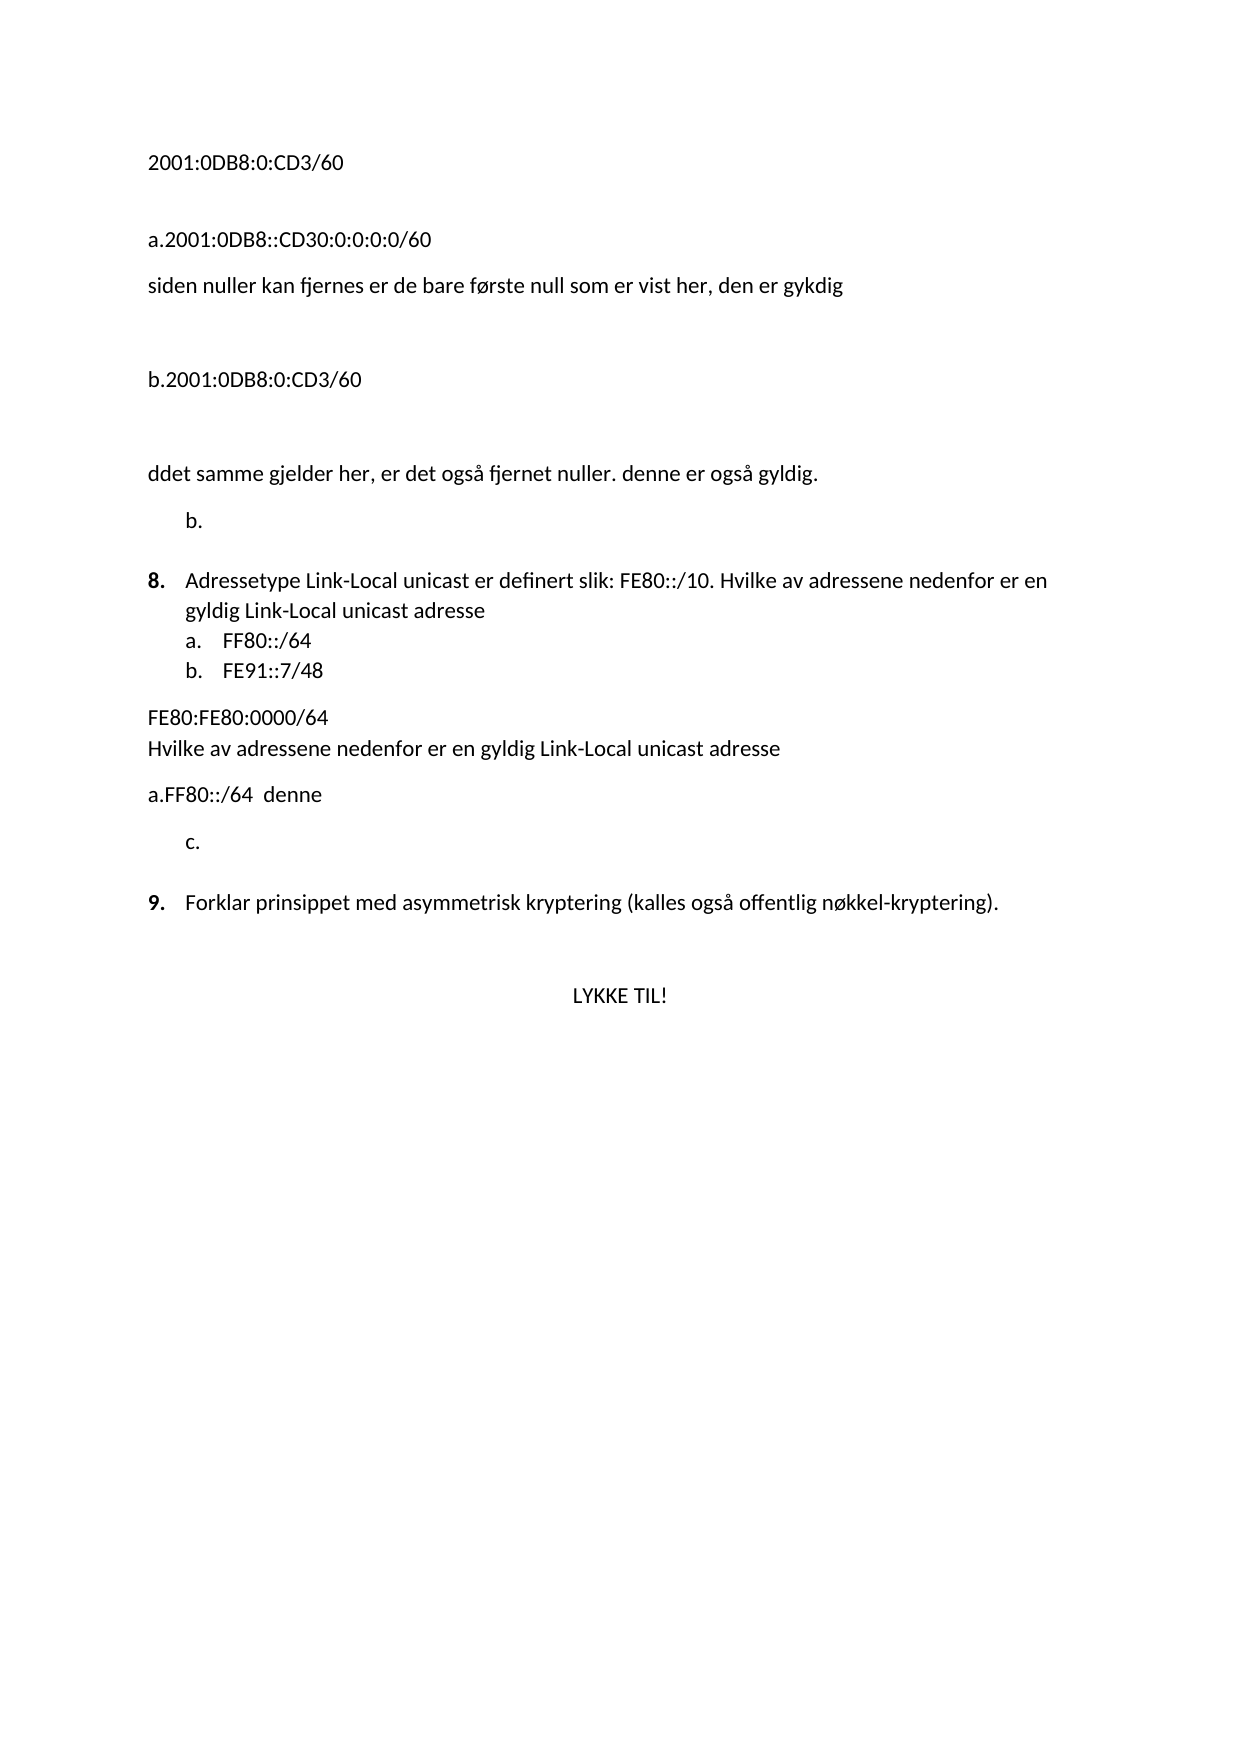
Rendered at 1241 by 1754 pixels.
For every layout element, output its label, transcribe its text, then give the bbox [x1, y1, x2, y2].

text siden nuller kan fjernes er de bare første null som er vist her, den er gykdig [148, 272, 1093, 299]
text FE80:FE80:0000/64 Hvilke av adressene nedenfor er en gyldig Link-Local unicast adresse [148, 703, 1093, 762]
text b.2001:0DB8:0:CD3/60 [148, 365, 1093, 393]
text a.FF80::/64 denne [148, 781, 1093, 808]
list FF80::/64 [185, 626, 1093, 654]
text 2001:0DB8:0:CD3/60 [148, 148, 1093, 206]
text a.2001:0DB8::CD30:0:0:0:0/60 [148, 225, 1093, 253]
list Forklar prinsippet med asymmetrisk kryptering (kalles også offentlig nøkkel-kryptering). [148, 888, 1093, 916]
list FE91::7/48 [185, 657, 1093, 684]
list Adressetype Link-Local unicast er definert slik: FE80::/10. Hvilke av adressene nedenfor er en gyldig Link-Local unicast adresse [148, 566, 1093, 624]
text ddet samme gjelder her, er det også fjernet nuller. denne er også gyldig. [148, 459, 1093, 487]
text LYKKE TIL! [148, 982, 1093, 1009]
